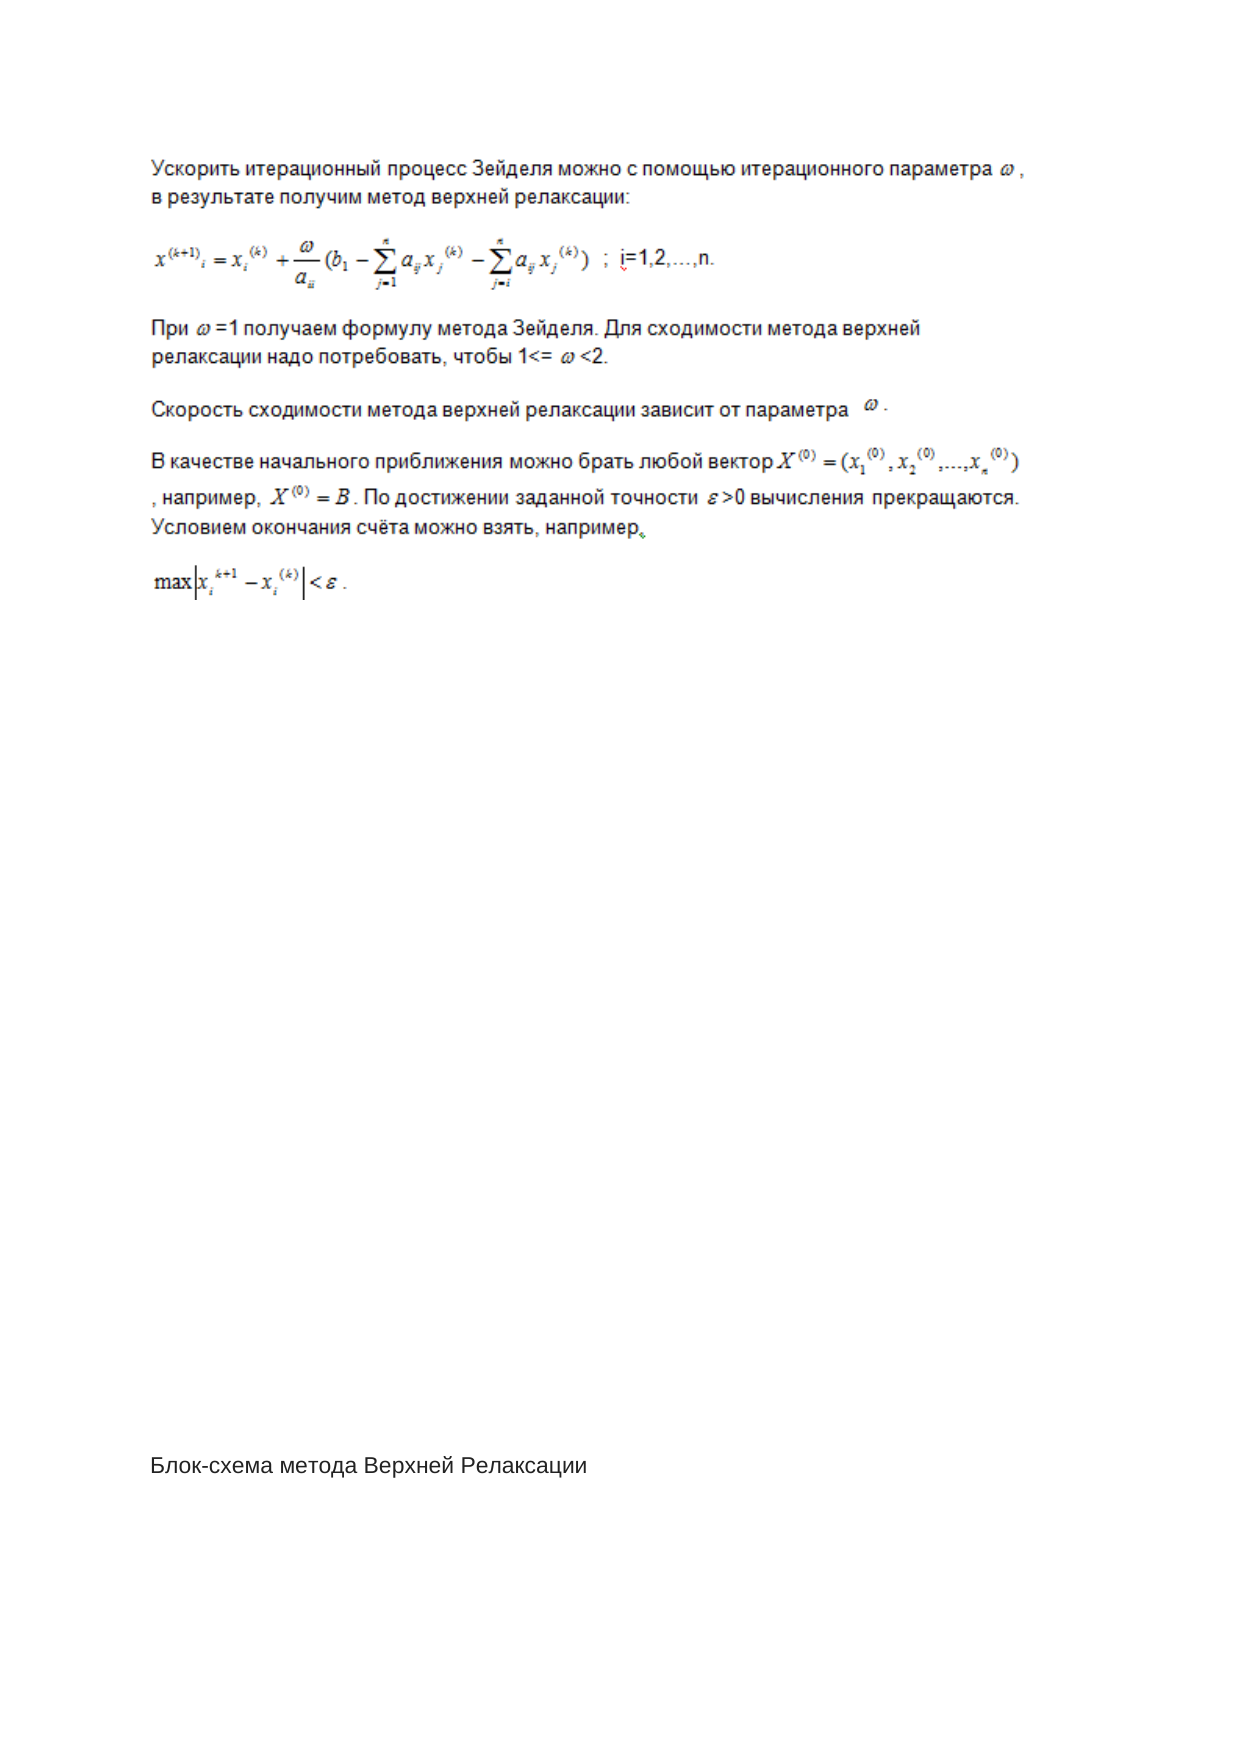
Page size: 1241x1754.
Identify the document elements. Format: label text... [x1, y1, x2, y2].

picture [150, 150, 1038, 600]
text Блок-схема метода Верхней Релаксации [150, 1452, 1090, 1478]
